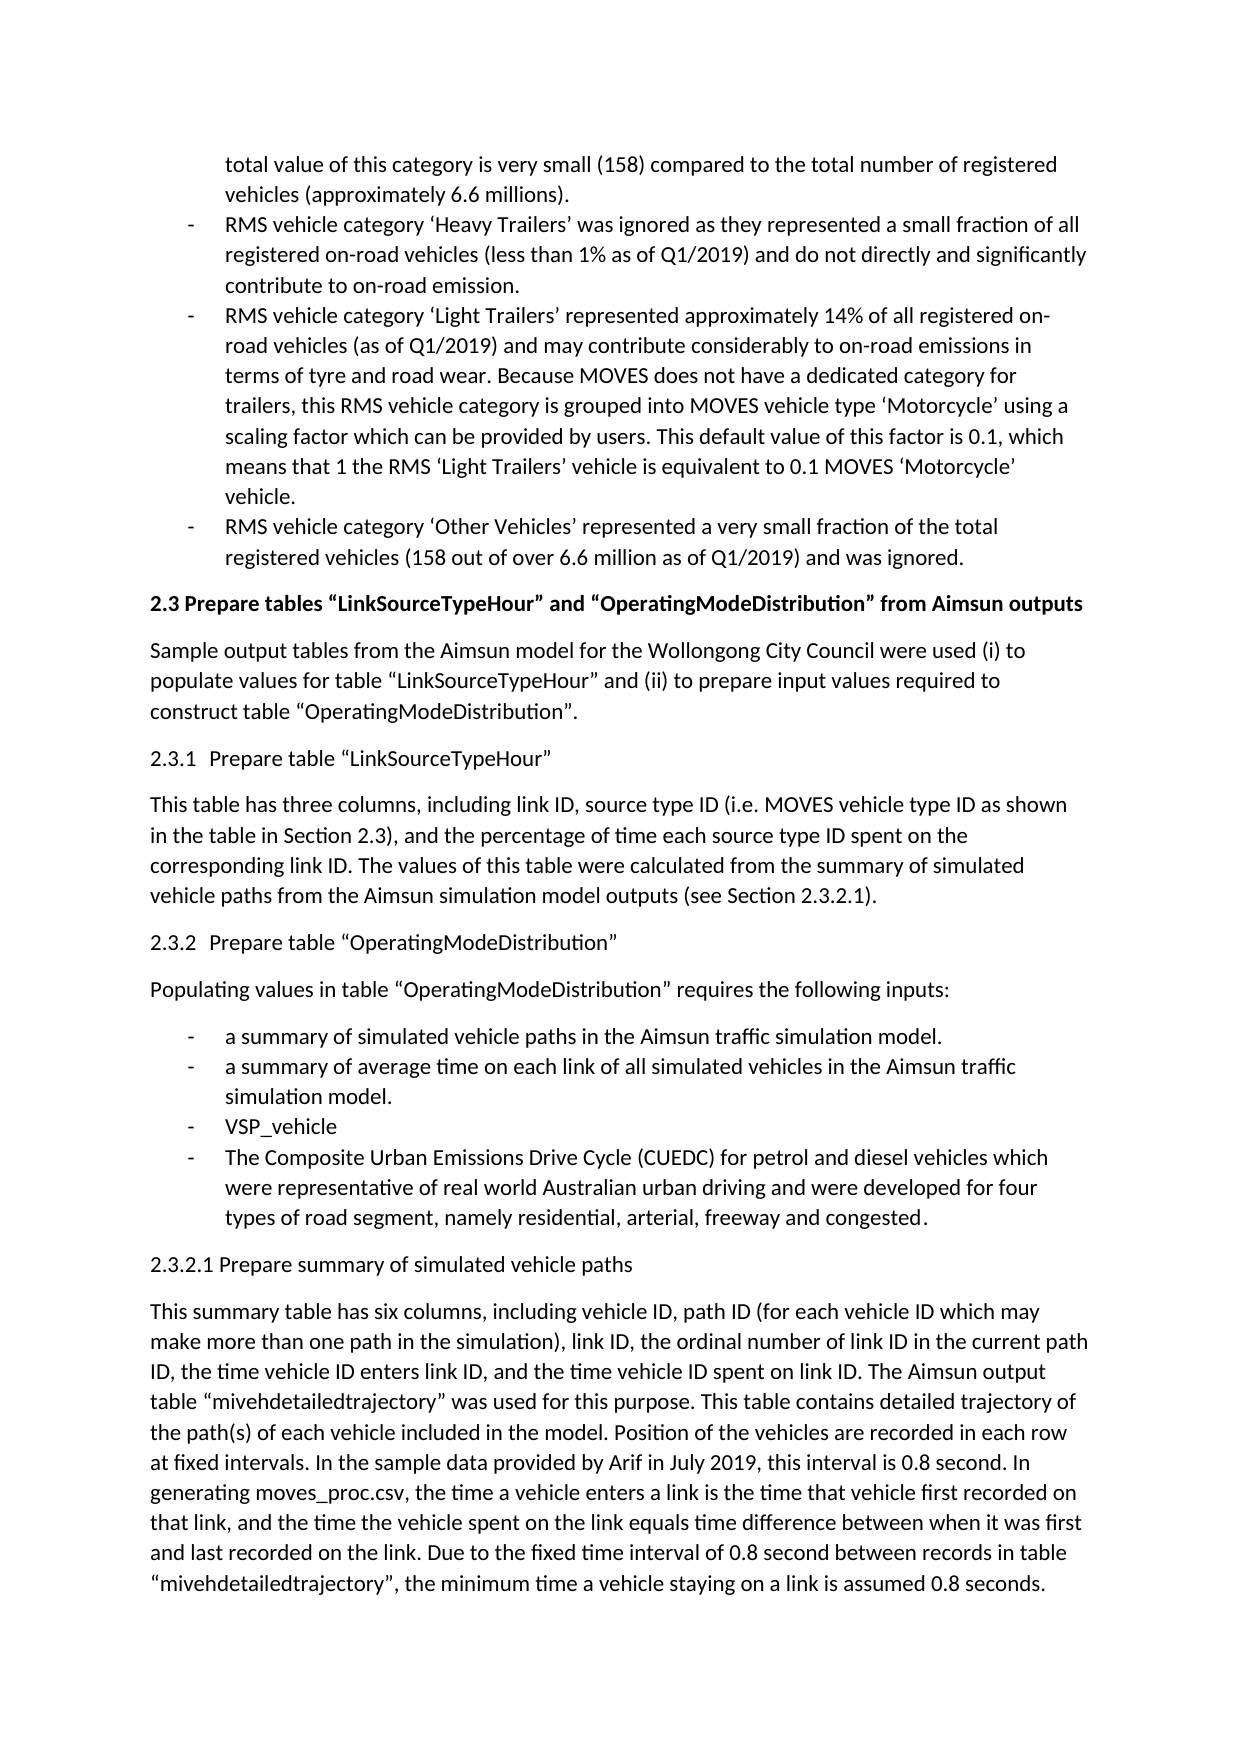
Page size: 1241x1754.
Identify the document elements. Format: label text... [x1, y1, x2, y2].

text Populating values in table “OperatingModeDistribution” requires the following inputs: [150, 975, 1090, 1003]
list Prepare table “OperatingModeDistribution” [150, 928, 1090, 956]
text 2.3.2.1 Prepare summary of simulated vehicle paths [150, 1250, 1090, 1278]
text This table has three columns, including link ID, source type ID (i.e. MOVES vehicle type ID as shown in the table in Section 2.3), and the percentage of time each source type ID spent on the corresponding link ID. The values of this table were calculated from the summary of simulated vehicle paths from the Aimsun simulation model outputs (see Section 2.3.2.1). [150, 791, 1090, 909]
list VSP_vehicle [187, 1112, 1090, 1141]
list a summary of simulated vehicle paths in the Aimsun traffic simulation model. [187, 1022, 1090, 1050]
list a summary of average time on each link of all simulated vehicles in the Aimsun traffic simulation model. [187, 1052, 1090, 1110]
text This summary table has six columns, including vehicle ID, path ID (for each vehicle ID which may make more than one path in the simulation), link ID, the ordinal number of link ID in the current path ID, the time vehicle ID enters link ID, and the time vehicle ID spent on link ID. The Aimsun output table “mivehdetailedtrajectory” was used for this purpose. This table contains detailed trajectory of the path(s) of each vehicle included in the model. Position of the vehicles are recorded in each row at fixed intervals. In the sample data provided by Arif in July 2019, this interval is 0.8 second. In generating moves_proc.csv, the time a vehicle enters a link is the time that vehicle first recorded on that link, and the time the vehicle spent on the link equals time difference between when it was first and last recorded on the link. Due to the fixed time interval of 0.8 second between records in table “mivehdetailedtrajectory”, the minimum time a vehicle staying on a link is assumed 0.8 seconds. [150, 1297, 1090, 1597]
list Prepare table “LinkSourceTypeHour” [150, 744, 1090, 772]
text Sample output tables from the Aimsun model for the Wollongong City Council were used (i) to populate values for table “LinkSourceTypeHour” and (ii) to prepare input values required to construct table “OperatingModeDistribution”. [150, 636, 1090, 725]
text 2.3 Prepare tables “LinkSourceTypeHour” and “OperatingModeDistribution” from Aimsun outputs [150, 589, 1090, 618]
list RMS vehicle category ‘Light Trailers’ represented approximately 14% of all registered on-road vehicles (as of Q1/2019) and may contribute considerably to on-road emissions in terms of tyre and road wear. Because MOVES does not have a dedicated category for trailers, this RMS vehicle category is grouped into MOVES vehicle type ‘Motorcycle’ using a scaling factor which can be provided by users. This default value of this factor is 0.1, which means that 1 the RMS ‘Light Trailers’ vehicle is equivalent to 0.1 MOVES ‘Motorcycle’ vehicle. [187, 301, 1090, 510]
list RMS vehicle category ‘Other Vehicles’ represented a very small fraction of the total registered vehicles (158 out of over 6.6 million as of Q1/2019) and was ignored. [187, 512, 1090, 571]
list The Composite Urban Emissions Drive Cycle (CUEDC) for petrol and diesel vehicles which were representative of real world Australian urban driving and were developed for four types of road segment, namely residential, arterial, freeway and congested. [187, 1143, 1090, 1231]
list RMS vehicle category ‘Heavy Trailers’ was ignored as they represented a small fraction of all registered on-road vehicles (less than 1% as of Q1/2019) and do not directly and significantly contribute to on-road emission. [187, 210, 1090, 299]
